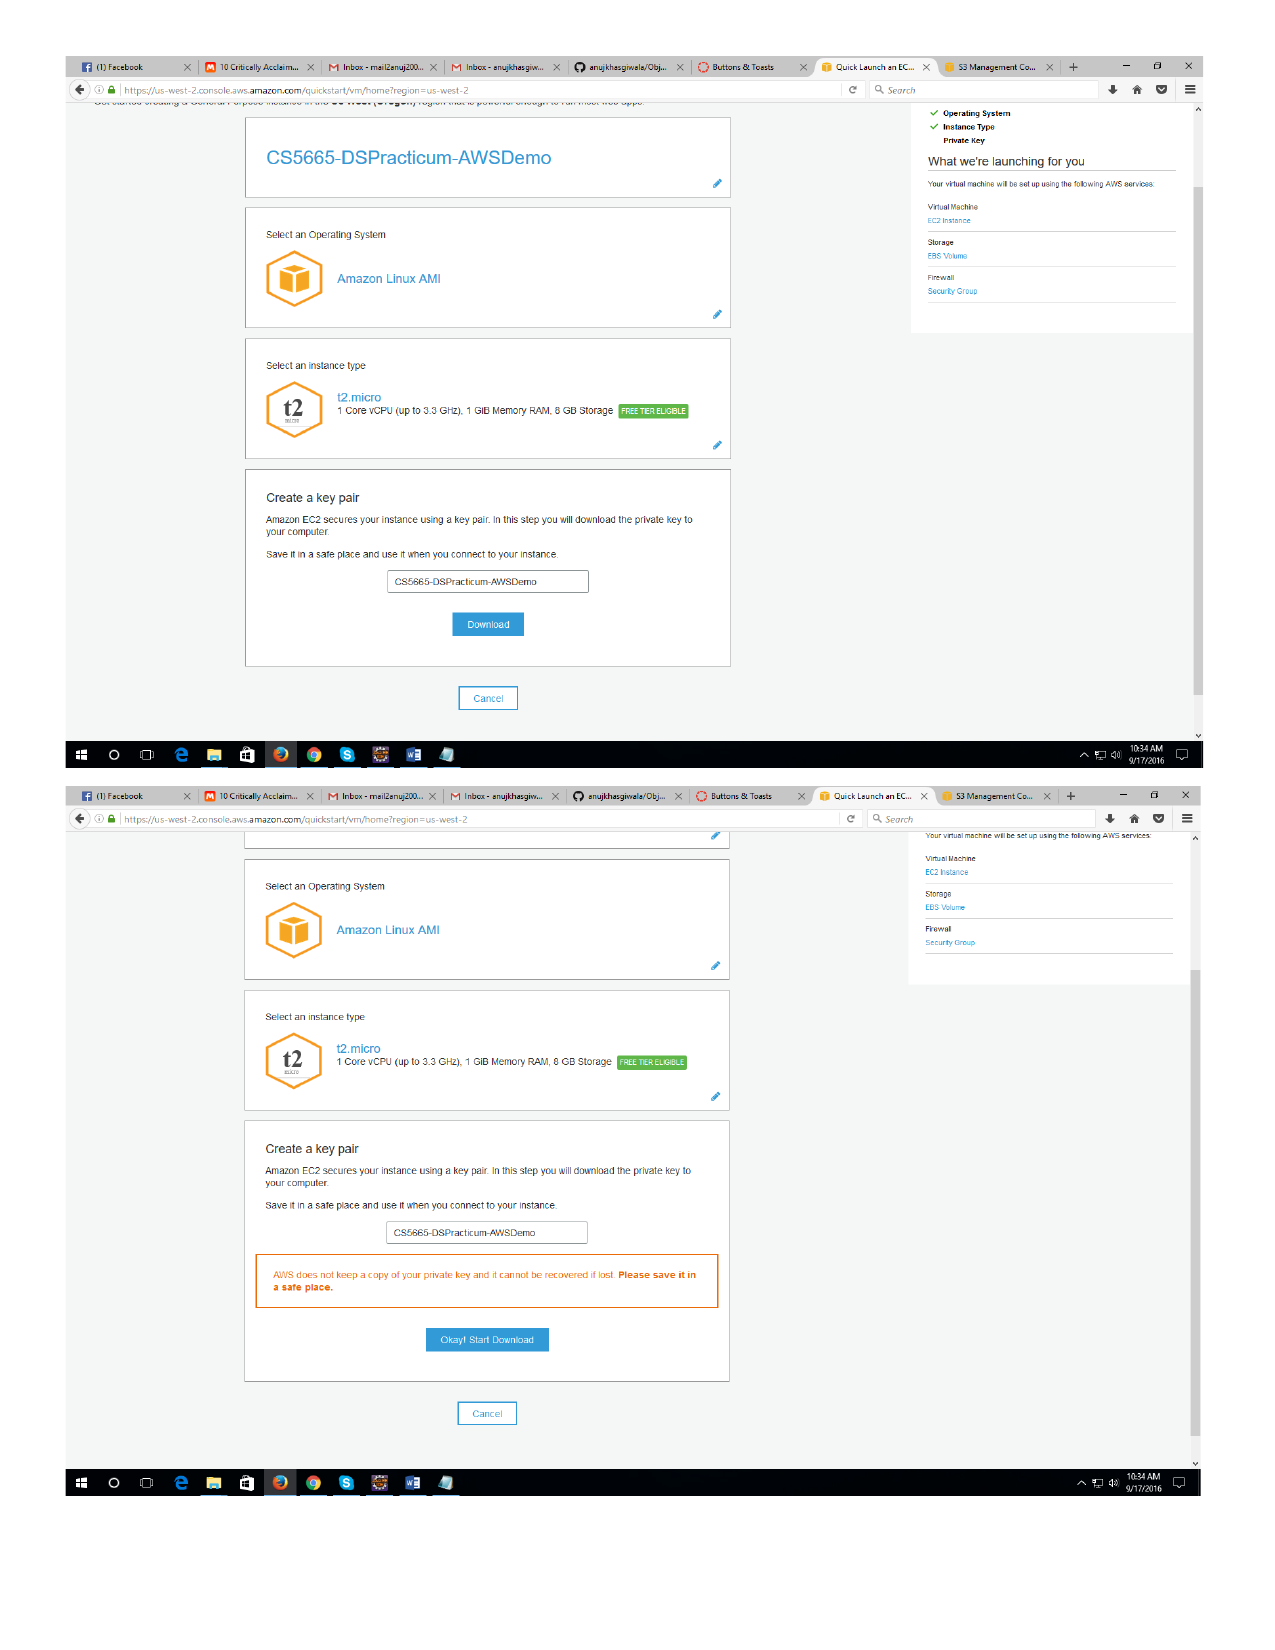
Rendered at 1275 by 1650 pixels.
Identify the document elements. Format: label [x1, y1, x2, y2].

picture [65, 786, 1201, 1496]
picture [65, 56, 1204, 768]
